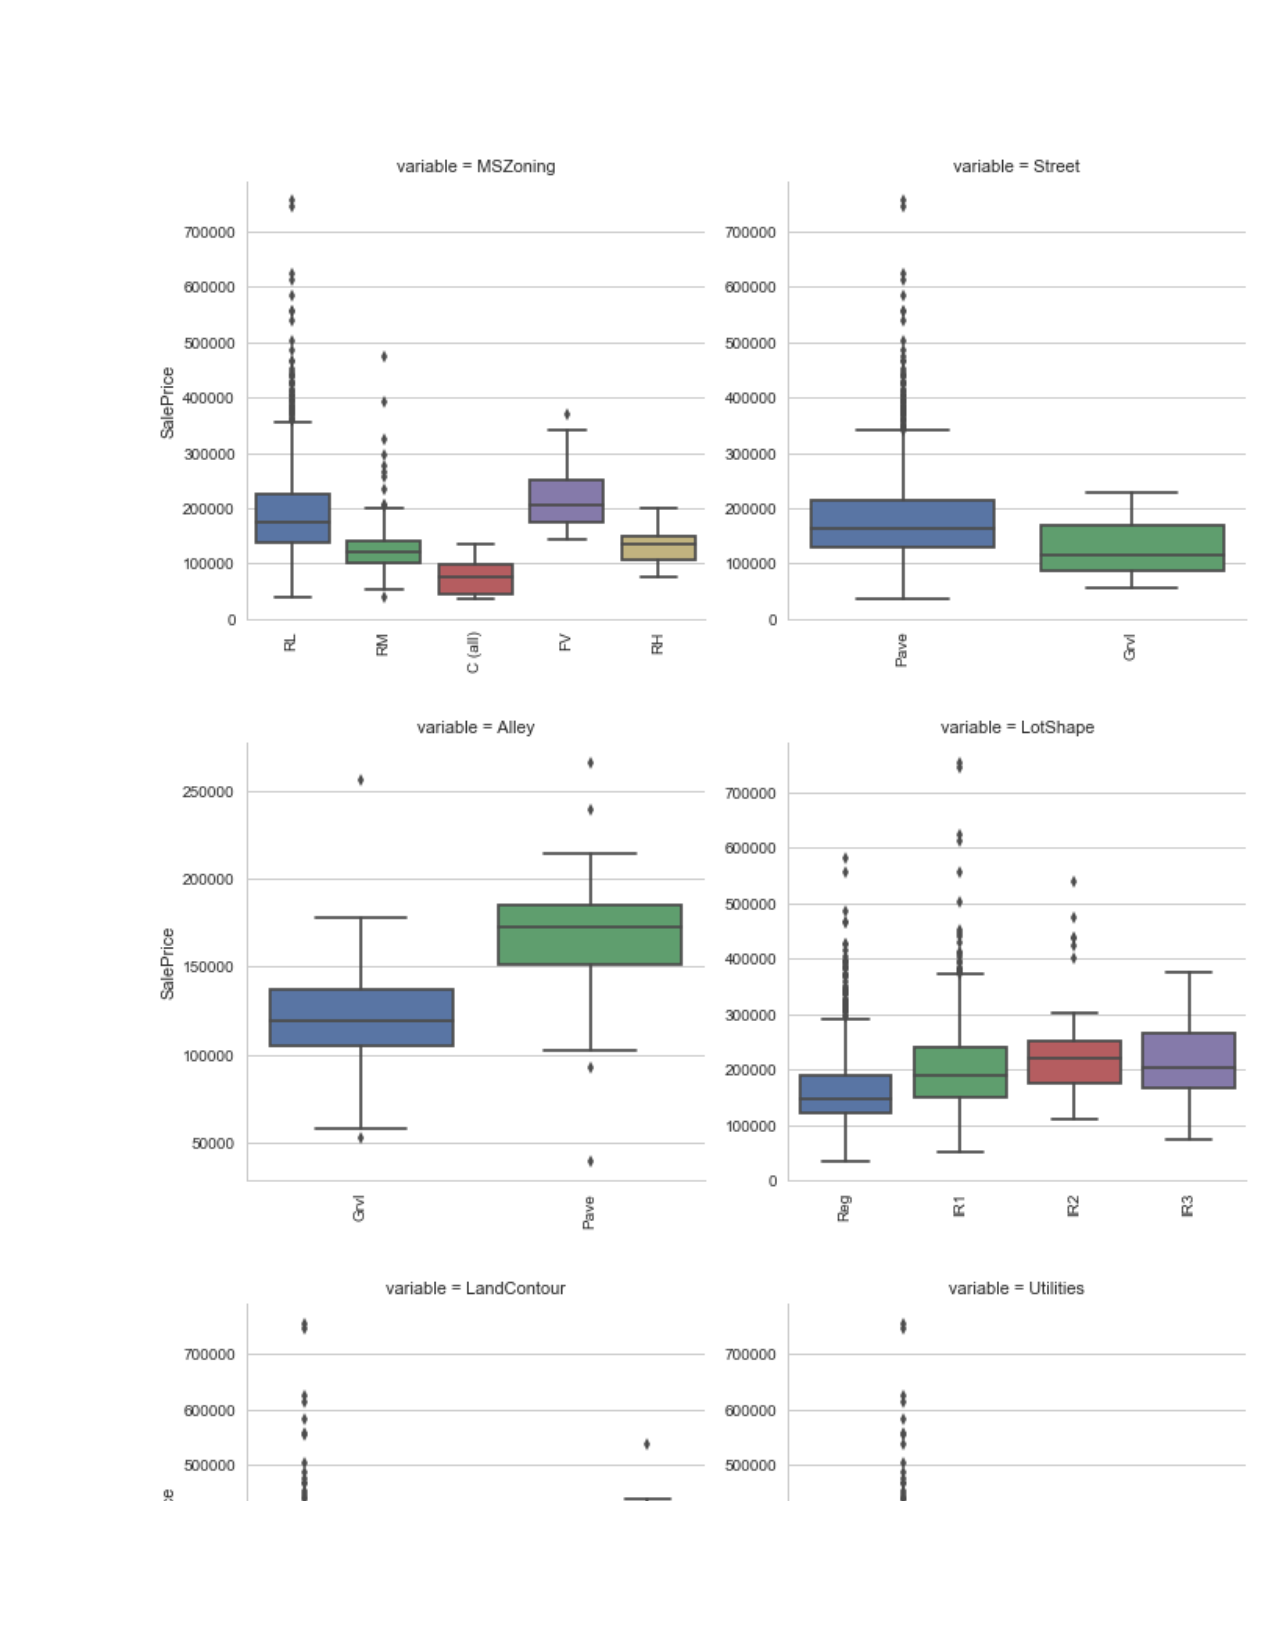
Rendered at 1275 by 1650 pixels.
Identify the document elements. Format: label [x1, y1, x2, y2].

picture [150, 150, 1257, 1501]
